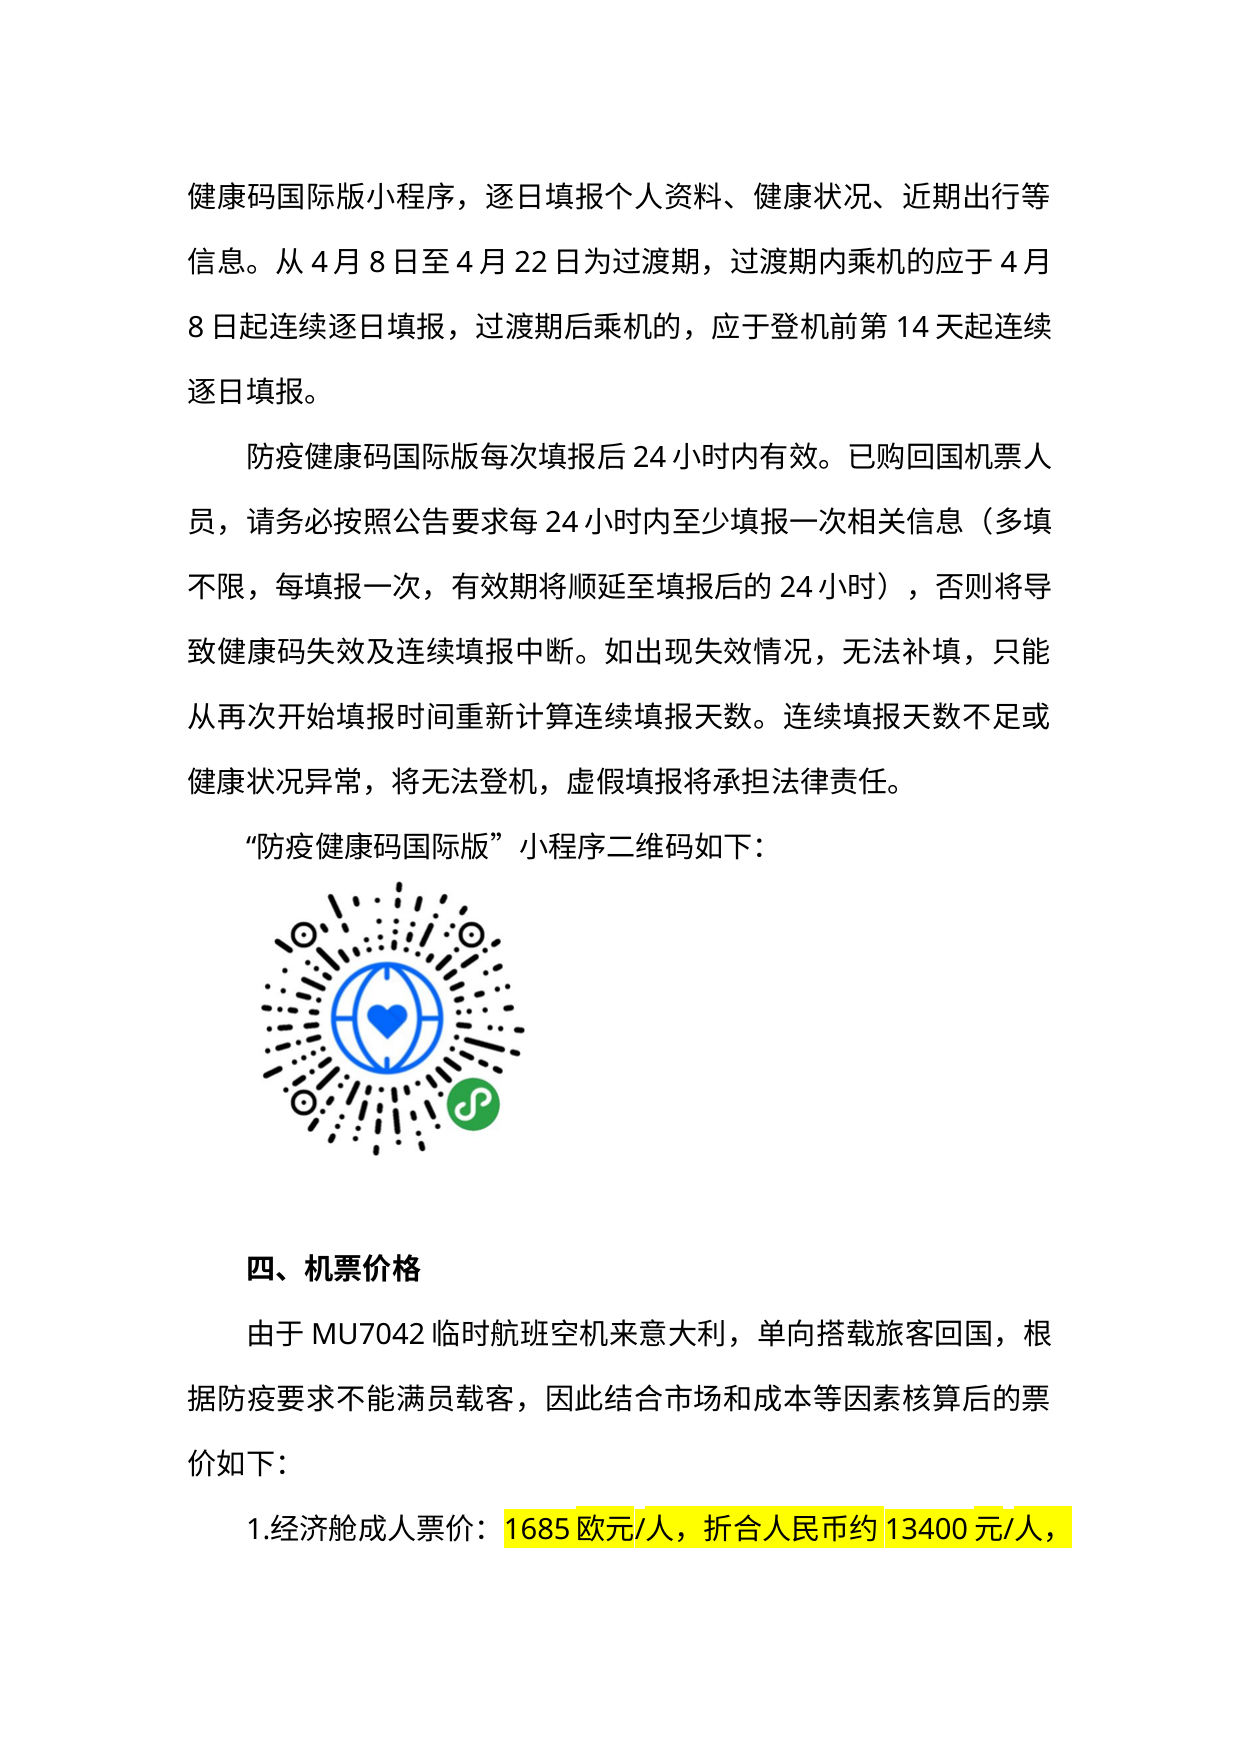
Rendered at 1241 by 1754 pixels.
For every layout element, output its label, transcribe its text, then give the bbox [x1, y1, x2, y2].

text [187, 162, 1053, 422]
text 防疫健康码国际版每次填报后24小时内有效。已购回国机票人员，请务必按照公告要求每24小时内至少填报一次相关信息（多填不限，每填报一次，有效期将顺延至填报后的24小时），否则将导致健康码失效及连续填报中断。如出现失效情况，无法补填，只能从再次开始填报时间重新计算连续填报天数。连续填报天数不足或健康状况异常，将无法登机，虚假填报将承担法律责任。 [187, 422, 1053, 812]
text 1.经济舱成人票价：1685欧元/人，折合人民币约13400元/人， [187, 1494, 1053, 1559]
text “防疫健康码国际版”小程序二维码如下： [187, 812, 1053, 877]
text 四、机票价格 [187, 1234, 1053, 1299]
text 由于MU7042临时航班空机来意大利，单向搭载旅客回国，根据防疫要求不能满员载客，因此结合市场和成本等因素核算后的票价如下： [187, 1299, 1053, 1494]
picture [245, 877, 530, 1161]
